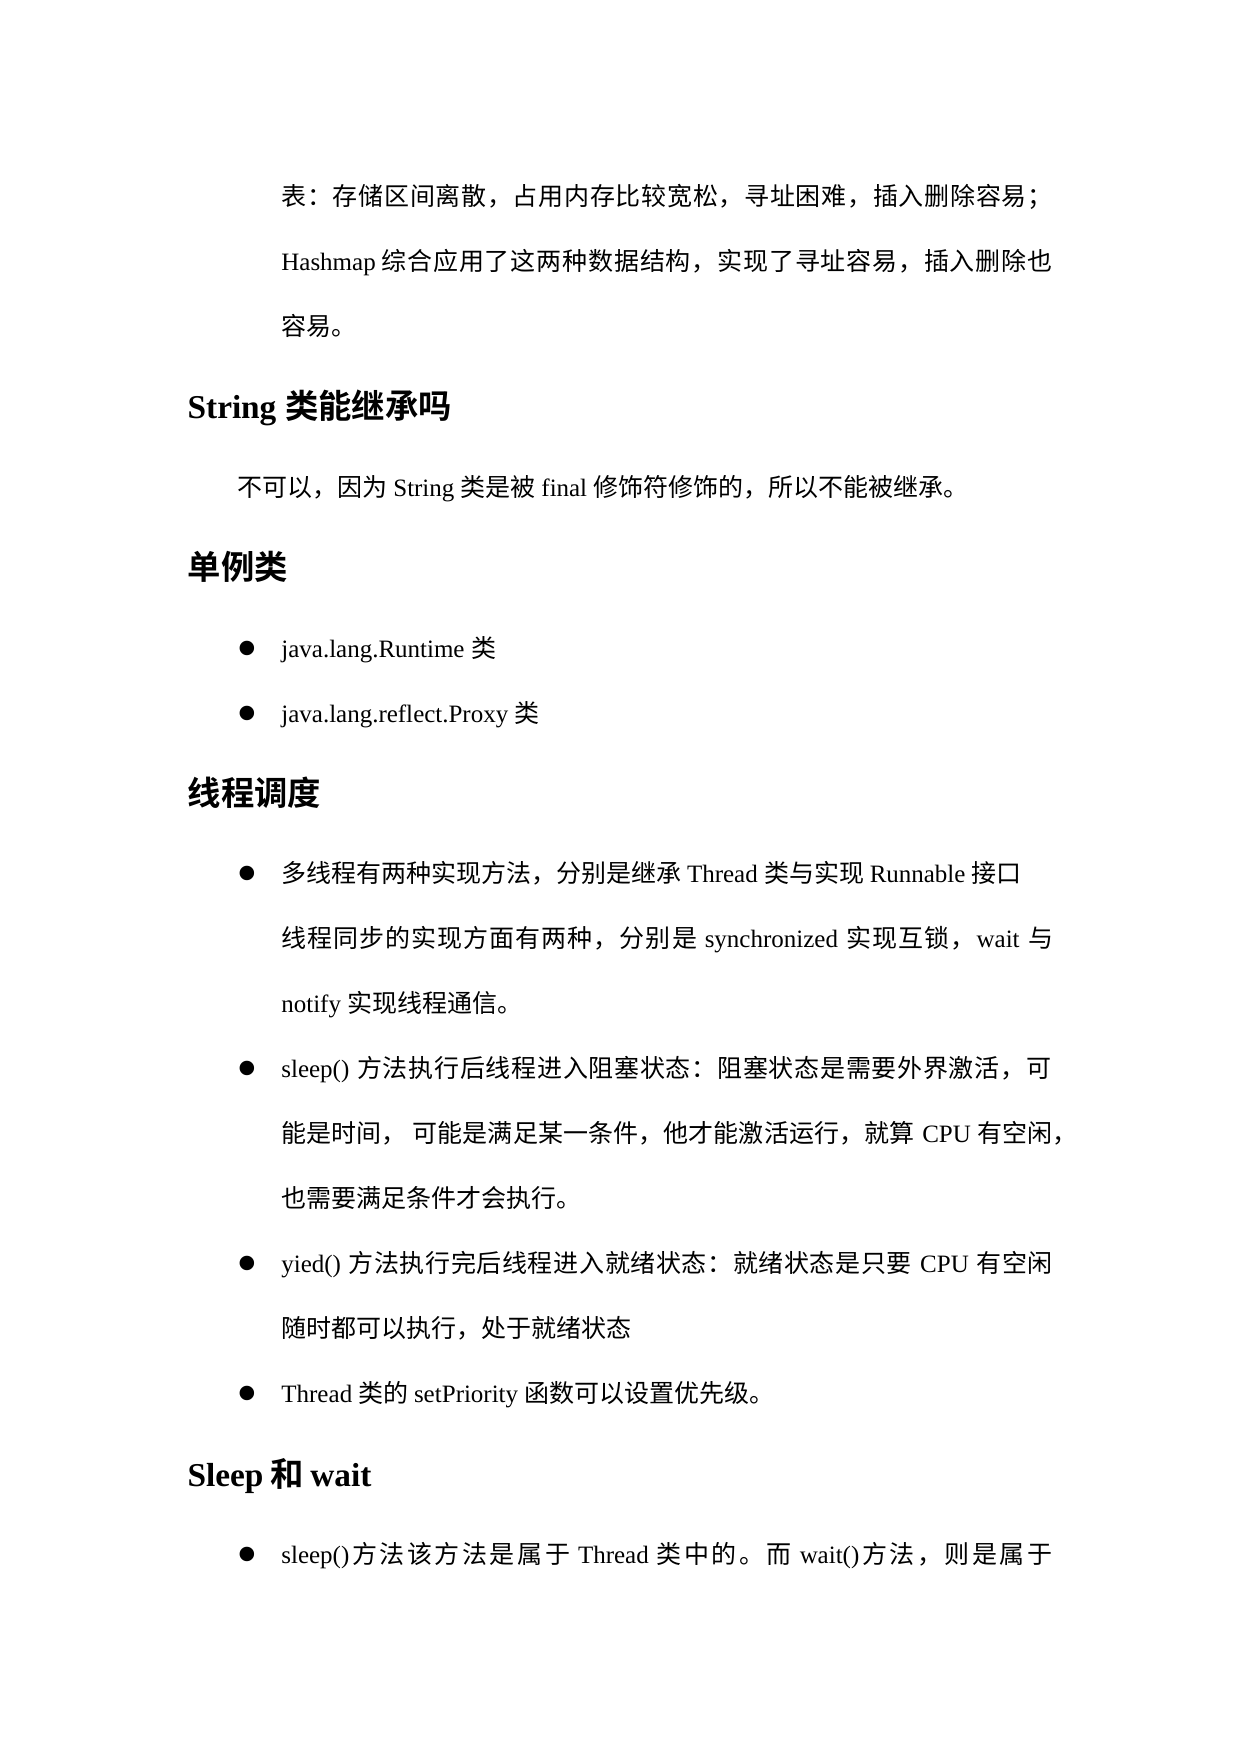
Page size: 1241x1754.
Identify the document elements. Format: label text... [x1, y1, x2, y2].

list java.lang.Runtime 类 [237, 614, 1053, 679]
subtitle String 类能继承吗 [187, 382, 1053, 428]
subtitle 单例类 [187, 543, 1053, 589]
list sleep()方法该方法是属于Thread类中的。而wait()方法，则是属于Object类中的。 [237, 1520, 1053, 1585]
text 不可以，因为 String 类是被 final 修饰符修饰的，所以不能被继承。 [187, 453, 1053, 518]
list yied() 方法执行完后线程进入就绪状态：就绪状态是只要 CPU 有空闲随时都可以执行，处于就绪状态 [237, 1229, 1053, 1359]
list 多线程有两种实现方法，分别是继承 Thread 类与实现 Runnable 接口 线程同步的实现方面有两种，分别是 synchronized 实现互锁，wait 与 notify 实现线程通信。 [237, 839, 1053, 1034]
subtitle 线程调度 [187, 769, 1053, 814]
subtitle Sleep和wait [187, 1449, 1053, 1495]
list sleep() 方法执行后线程进入阻塞状态：阻塞状态是需要外界激活，可能是时间， 可能是满足某一条件，他才能激活运行，就算 CPU 有空闲，也需要满足条件才会执行。 [237, 1034, 1053, 1229]
list java.lang.reflect.Proxy 类 [237, 679, 1053, 744]
list Thread 类的 setPriority 函数可以设置优先级。 [237, 1359, 1053, 1424]
list 数组：存储区间连续，占用内存严重，寻址容易，插入删除困难； 链表：存储区间离散，占用内存比较宽松，寻址困难，插入删除容易； Hashmap综合应用了这两种数据结构，实现了寻址容易，插入删除也容易。 [237, 162, 1053, 357]
